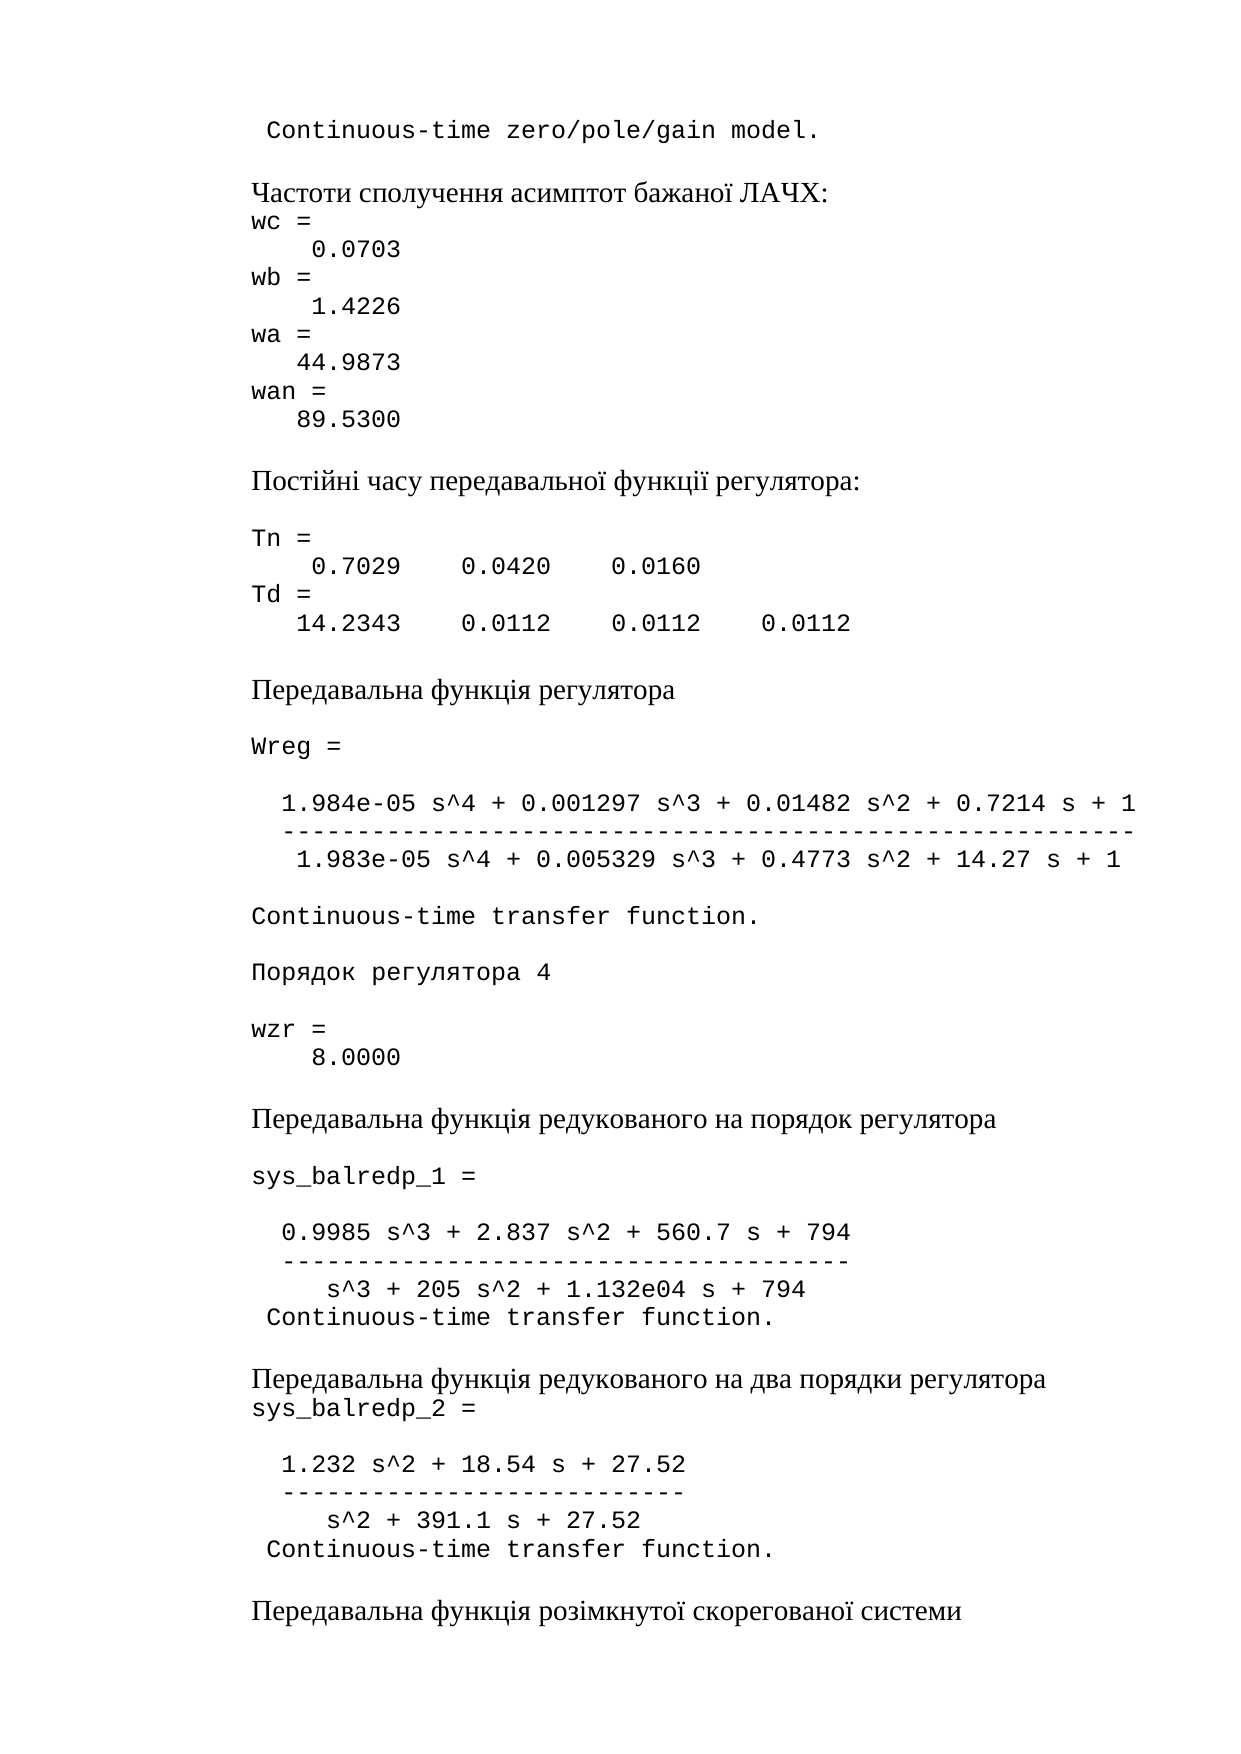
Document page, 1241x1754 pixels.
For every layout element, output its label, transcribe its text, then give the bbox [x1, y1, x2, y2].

text Частоти сполучення асимптот бажаної ЛАЧХ: [177, 175, 1152, 208]
text Continuous-time zero/pole/gain model. [177, 118, 1152, 146]
text Wreg = [177, 734, 1152, 762]
text sys_balredp_2 = [177, 1395, 1152, 1423]
text wb = [177, 265, 1152, 293]
text Передавальна функція регулятора [177, 672, 1152, 706]
text Tn = [177, 525, 1152, 553]
text 8.0000 [177, 1045, 1152, 1073]
text 1.4226 [177, 293, 1152, 322]
text --------------------------- [177, 1480, 1152, 1508]
text s^2 + 391.1 s + 27.52 [177, 1508, 1152, 1536]
text 89.5300 [177, 407, 1152, 435]
text Порядок регулятора 4 [177, 960, 1152, 988]
text wa = [177, 322, 1152, 350]
text wzr = [177, 1017, 1152, 1045]
text 14.2343 0.0112 0.0112 0.0112 [177, 610, 1152, 638]
text --------------------------------------------------------- [177, 819, 1152, 847]
text wan = [177, 378, 1152, 407]
text Передавальна функція редукованого на два порядки регулятора [177, 1362, 1152, 1395]
text 0.7029 0.0420 0.0160 [177, 553, 1152, 582]
text 1.984e-05 s^4 + 0.001297 s^3 + 0.01482 s^2 + 0.7214 s + 1 [177, 790, 1152, 819]
text wc = [177, 208, 1152, 237]
text Передавальна функція редукованого на порядок регулятора [177, 1102, 1152, 1135]
text Continuous-time transfer function. [177, 1305, 1152, 1333]
text 1.983e-05 s^4 + 0.005329 s^3 + 0.4773 s^2 + 14.27 s + 1 [177, 847, 1152, 875]
text s^3 + 205 s^2 + 1.132e04 s + 794 [177, 1277, 1152, 1305]
text Continuous-time transfer function. [177, 1536, 1152, 1565]
text sys_balredp_1 = [177, 1163, 1152, 1192]
text 0.0703 [177, 237, 1152, 265]
text -------------------------------------- [177, 1248, 1152, 1277]
text Continuous-time transfer function. [177, 903, 1152, 932]
text Передавальна функція розімкнутої скорегованої системи [177, 1593, 1152, 1627]
text 44.9873 [177, 350, 1152, 378]
text Постійні часу передавальної функції регулятора: [177, 463, 1152, 497]
text 1.232 s^2 + 18.54 s + 27.52 [177, 1451, 1152, 1480]
text Td = [177, 582, 1152, 610]
text 0.9985 s^3 + 2.837 s^2 + 560.7 s + 794 [177, 1220, 1152, 1248]
